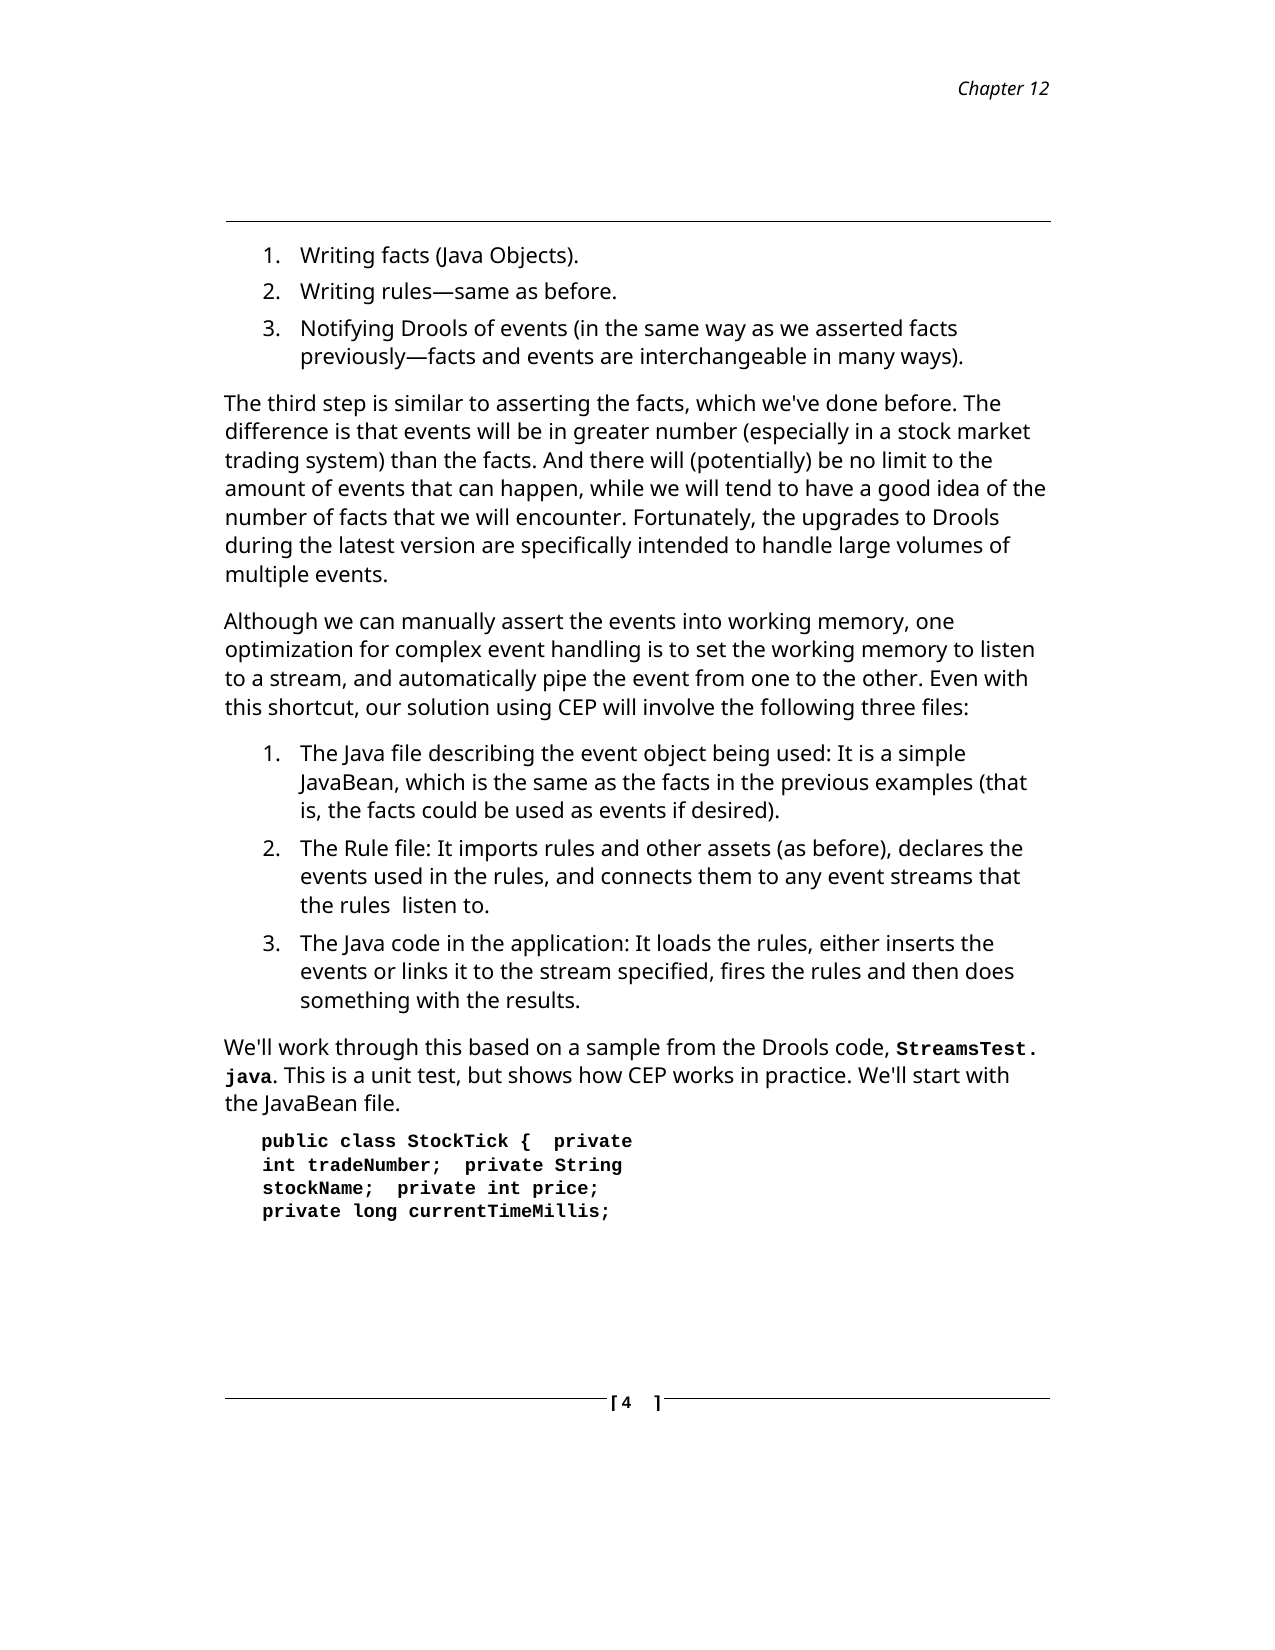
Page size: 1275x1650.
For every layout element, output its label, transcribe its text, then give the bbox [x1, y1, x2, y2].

list The Java code in the application: It loads the rules, either inserts the events or links it to the stream specified, fires the rules and then does something with the results. [262, 929, 1048, 1014]
list The Rule file: It imports rules and other assets (as before), declares the events used in the rules, and connects them to any event streams that the rules listen to. [262, 834, 1048, 920]
text public class StockTick { private int tradeNumber; private String stockName; private int price; private long currentTimeMillis; [261, 1132, 649, 1223]
list Writing rules—same as before. [262, 277, 1048, 305]
text Although we can manually assert the events into working memory, one optimization for complex event handling is to set the working memory to listen to a stream, and automatically pipe the event from one to the other. Even with this shortcut, our solution using CEP will involve the following three files: [223, 607, 1048, 721]
list Notifying Drools of events (in the same way as we asserted facts previously—facts and events are interchangeable in many ways). [262, 313, 1048, 371]
list Writing facts (Java Objects). [262, 240, 1048, 269]
text The third step is similar to asserting the facts, which we've done before. The difference is that events will be in greater number (especially in a stock market trading system) than the facts. And there will (potentially) be no limit to the amount of events that can happen, while we will tend to have a good idea of the number of facts that we will encounter. Fortunately, the upgrades to Drools during the latest version are specifically intended to handle large volumes of multiple events. [223, 388, 1048, 589]
list The Java file describing the event object being used: It is a simple JavaBean, which is the same as the facts in the previous examples (that is, the facts could be used as events if desired). [262, 739, 1048, 825]
text We'll work through this based on a sample from the Drools code, StreamsTest. java. This is a unit test, but shows how CEP works in practice. We'll start with the JavaBean file. [223, 1032, 1048, 1118]
